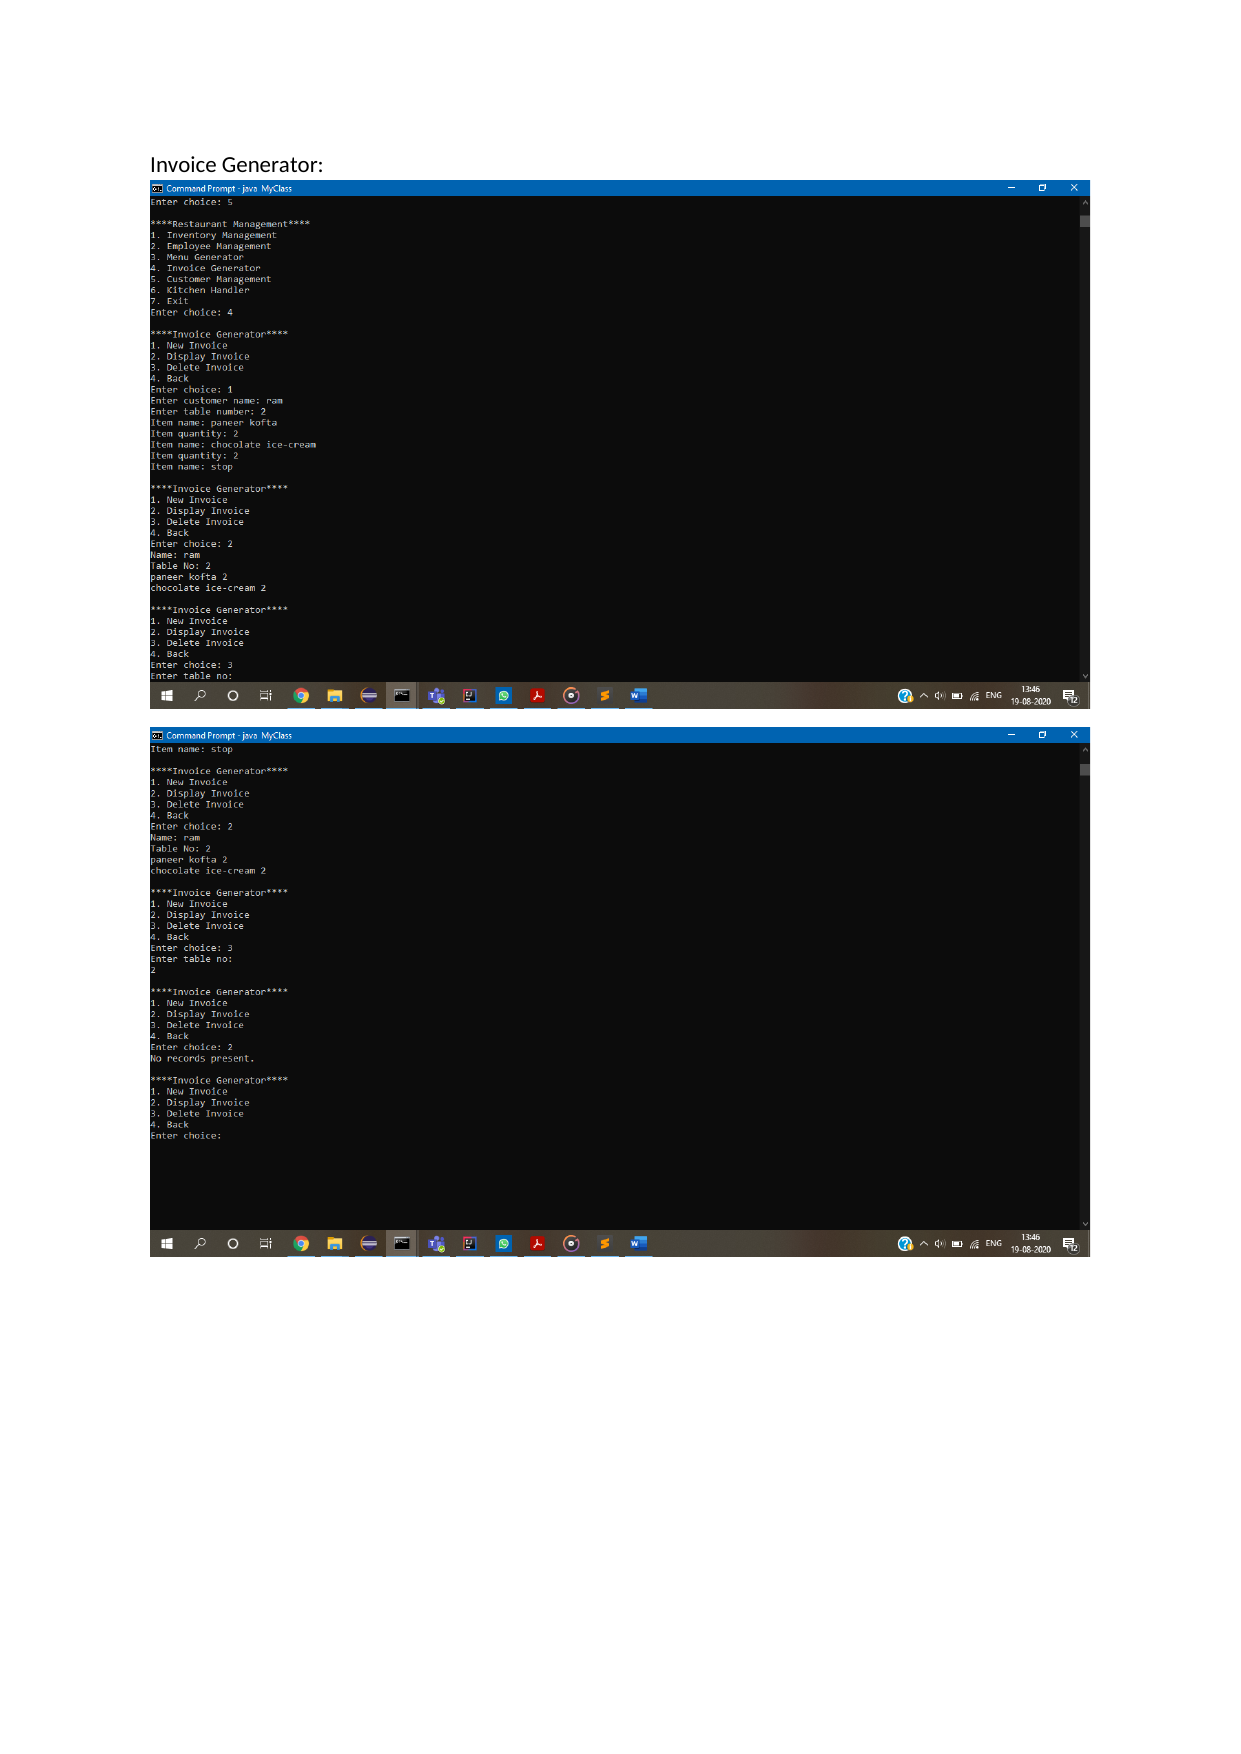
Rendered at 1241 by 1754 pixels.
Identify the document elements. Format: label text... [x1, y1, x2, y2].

picture [150, 727, 1091, 1257]
text Invoice Generator: [150, 150, 1090, 180]
picture [150, 180, 1091, 709]
